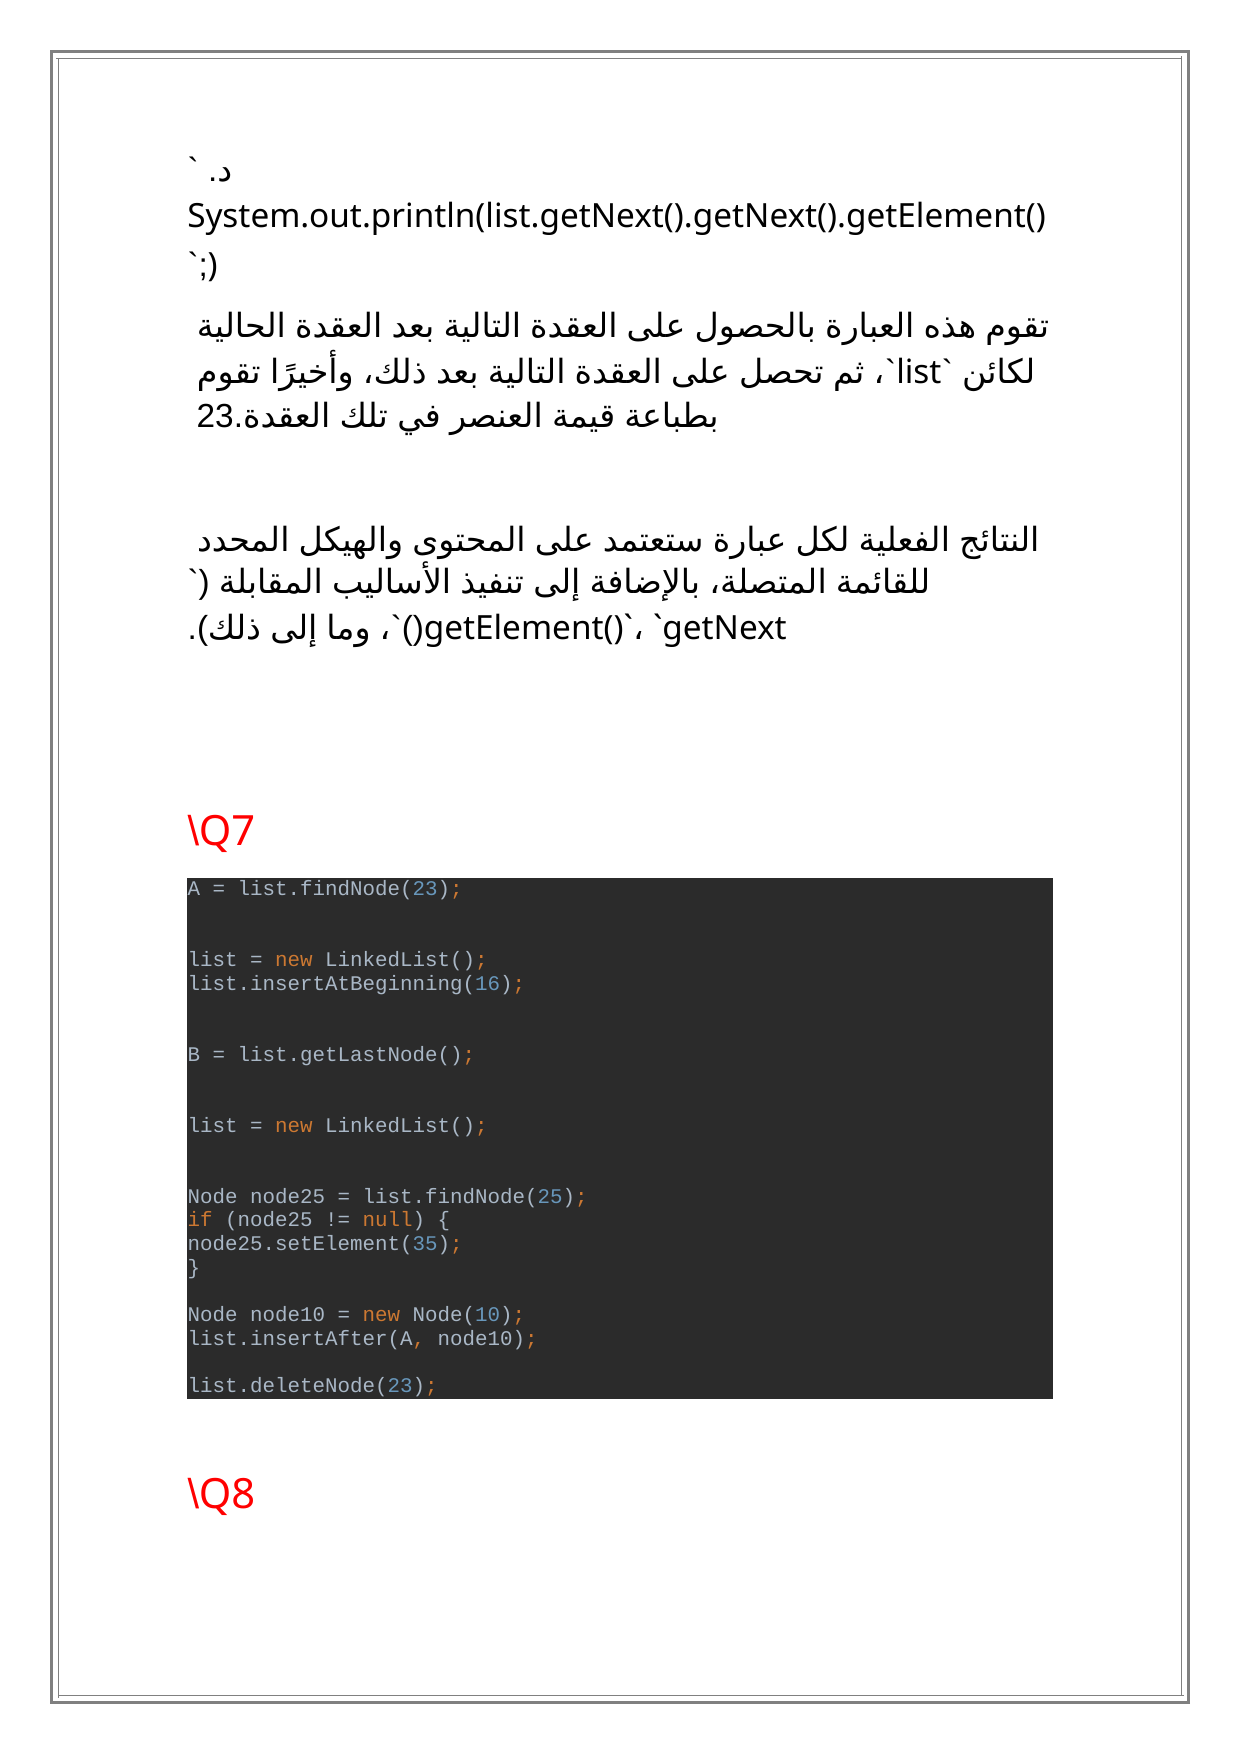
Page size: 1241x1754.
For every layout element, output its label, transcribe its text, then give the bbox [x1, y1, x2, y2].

text النتائج الفعلية لكل عبارة ستعتمد على المحتوى والهيكل المحدد للقائمة المتصلة، بالإضافة إلى تنفيذ الأساليب المقابلة (`getElement()`، `getNext()`، وما إلى ذلك). [187, 520, 1053, 649]
text د. `System.out.println(list.getNext().getNext().getElement());` [187, 150, 1053, 286]
text A = list.findNode(23); list = new LinkedList(); list.insertAtBeginning(16); B = list.getLastNode(); list = new LinkedList(); Node node25 = list.findNode(25); if (node25 != null) { node25.setElement(35); } Node node10 = new Node(10); list.insertAfter(A, node10); list.deleteNode(23); [187, 878, 1053, 1399]
text Q7\ [187, 801, 1053, 857]
text Q8\ [187, 1464, 1053, 1521]
text تقوم هذه العبارة بالحصول على العقدة التالية بعد العقدة الحالية لكائن `list`، ثم تحصل على العقدة التالية بعد ذلك، وأخيرًا تقوم بطباعة قيمة العنصر في تلك العقدة.23 [187, 307, 1053, 435]
